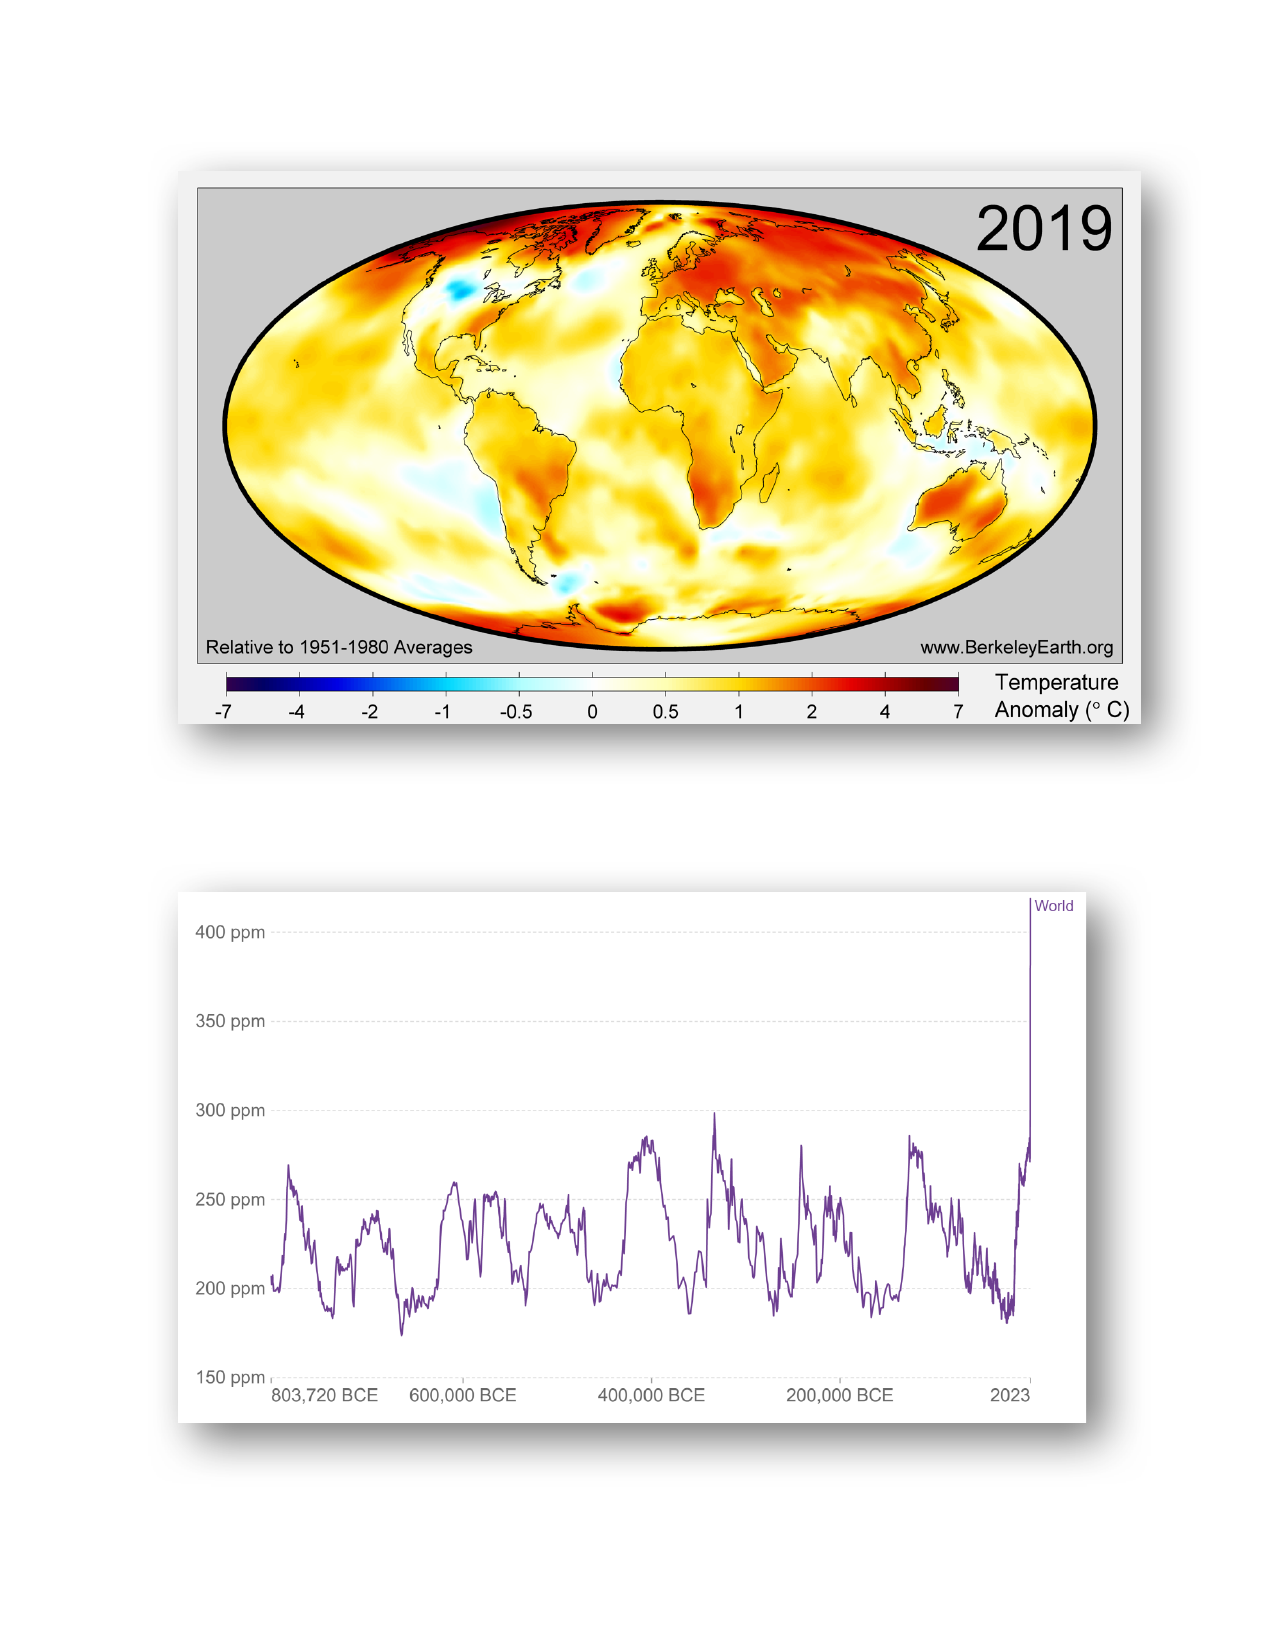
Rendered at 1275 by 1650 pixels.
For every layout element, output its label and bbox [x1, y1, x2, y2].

picture [178, 171, 1141, 724]
text [150, 150, 1125, 775]
picture [178, 892, 1087, 1423]
